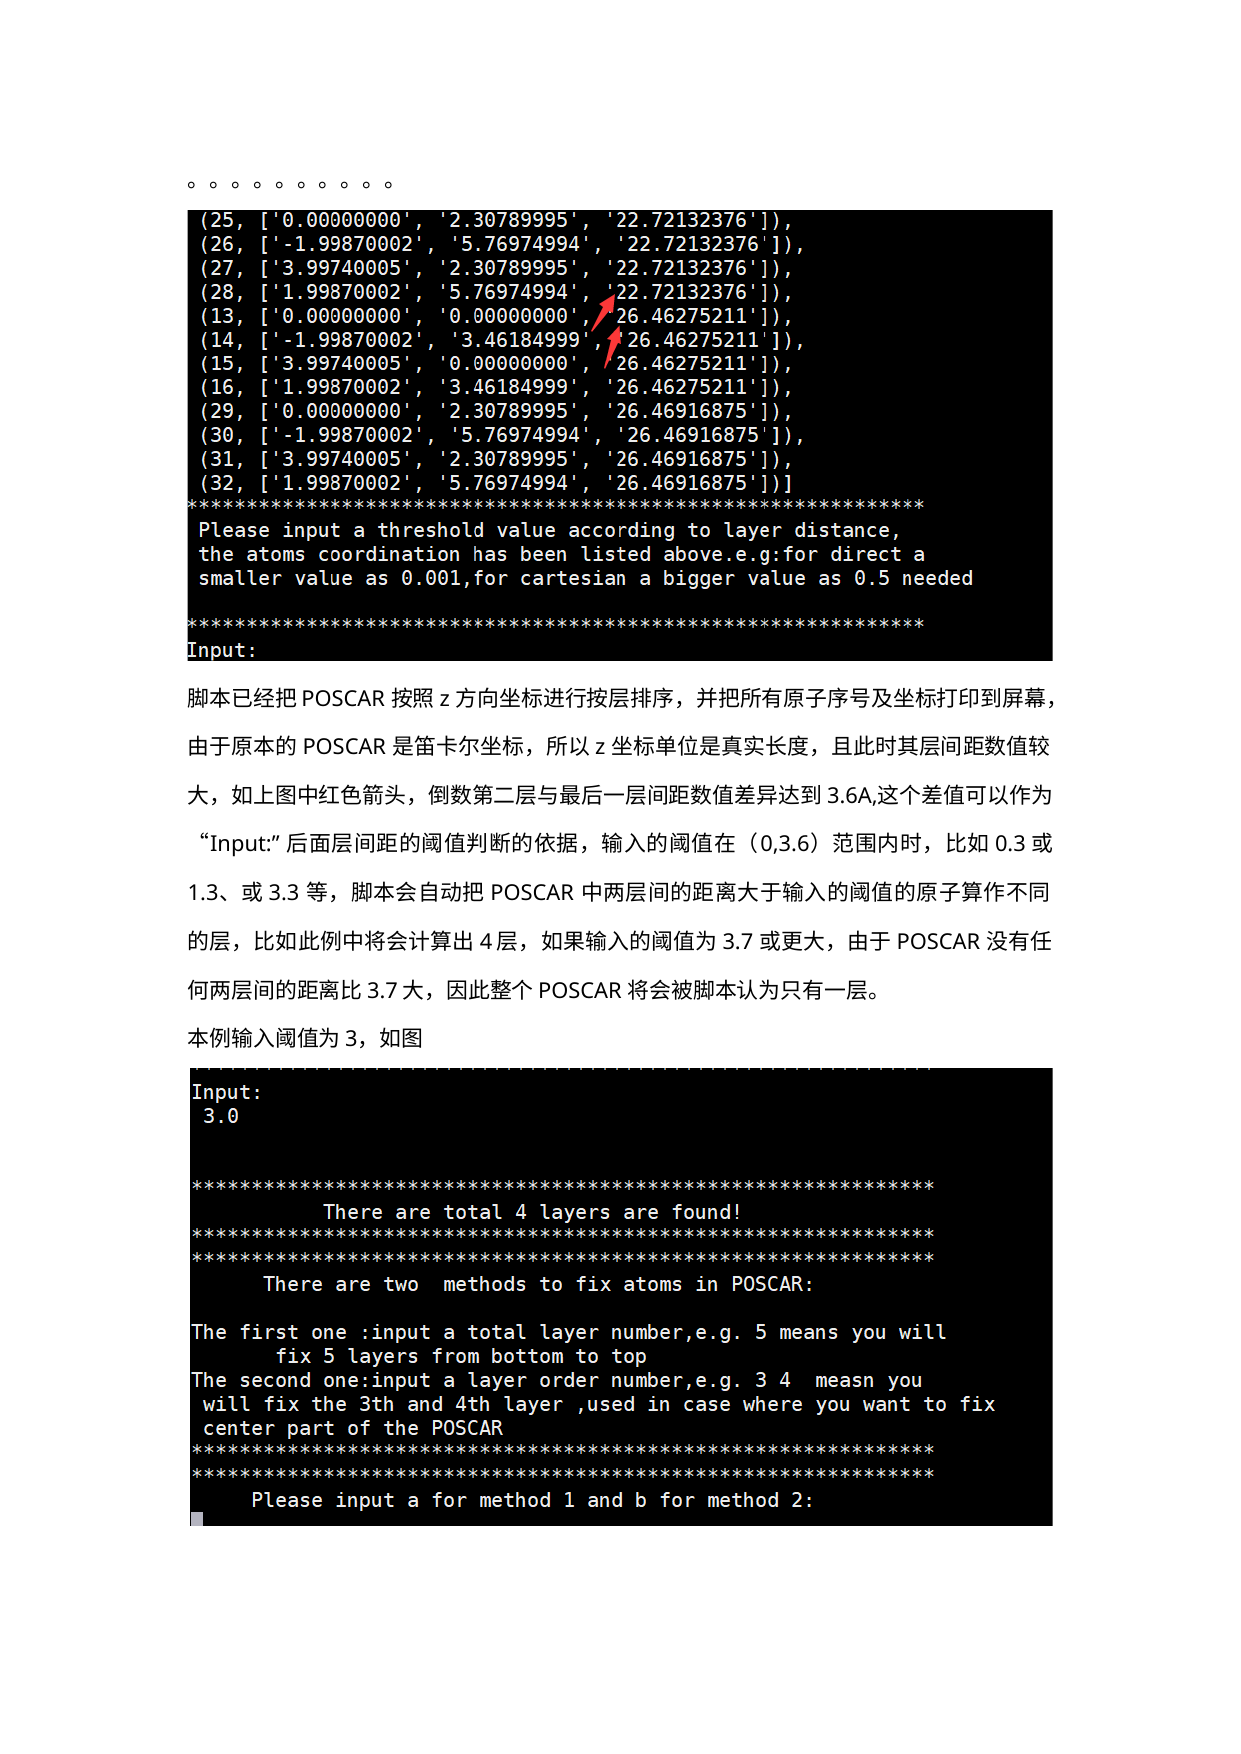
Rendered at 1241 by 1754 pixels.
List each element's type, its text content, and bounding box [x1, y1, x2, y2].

text 由于原本的POSCAR 是笛卡尔坐标，所以z 坐标单位是真实长度，且此时其层间距数值较大，如上图中红色箭头，倒数第二层与最后一层间距数值差异达到3.6A,这个差值可以作为“Input:” 后面层间距的阈值判断的依据，输入的阈值在（0,3.6）范围内时，比如0.3或1.3、或3.3 等，脚本会自动把POSCAR 中两层间的距离大于输入的阈值的原子算作不同的层，比如此例中将会计算出4层，如果输入的阈值为3.7 或更大，由于POSCAR 没有任何两层间的距离比3.7大，因此整个POSCAR 将会被脚本认为只有一层。 [187, 728, 1053, 1005]
text 。。。。。。。。。。 [187, 162, 1053, 194]
picture [187, 1068, 1053, 1526]
picture [187, 210, 1053, 661]
text 本例输入阈值为3，如图 [187, 1021, 1053, 1053]
text 脚本已经把POSCAR 按照 z 方向坐标进行按层排序，并把所有原子序号及坐标打印到屏幕， [187, 680, 1053, 713]
